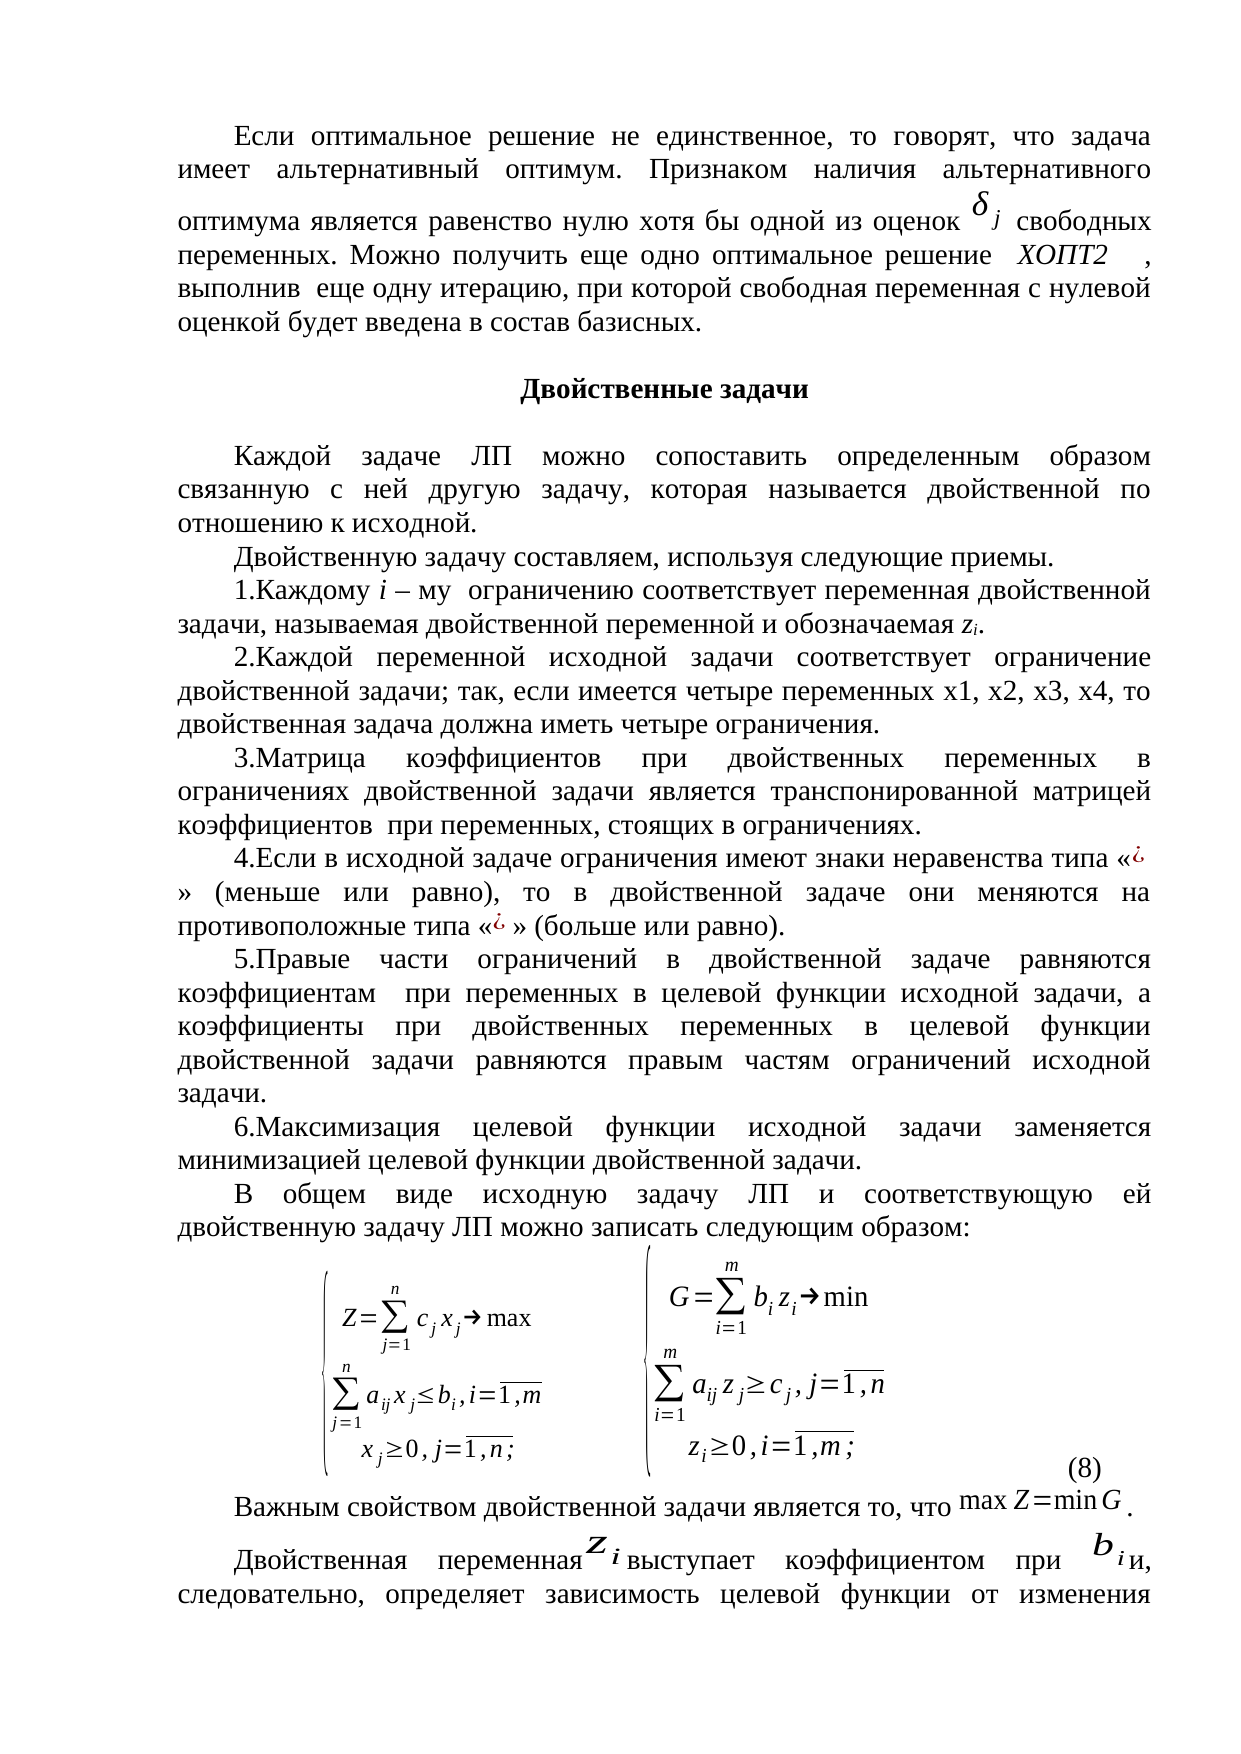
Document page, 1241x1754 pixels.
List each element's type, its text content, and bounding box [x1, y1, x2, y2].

text 6.Максимизация целевой функции исходной задачи заменяется минимизацией целевой функции двойственной задачи. [177, 1109, 1152, 1176]
text 2.Каждой переменной исходной задачи соответствует ограничение двойственной задачи; так, если имеется четыре переменных х1, х2, х3, х4, то двойственная задача должна иметь четыре ограничения. [177, 639, 1152, 740]
text Важным свойством двойственной задачи является то, что . [177, 1484, 1152, 1523]
text Двойственные задачи [177, 371, 1152, 404]
text 3.Матрица коэффициентов при двойственных переменных в ограничениях двойственной задачи является транспонированной матрицей коэффициентов при переменных, стоящих в ограничениях. [177, 740, 1152, 841]
text Двойственную задачу составляем, используя следующие приемы. [177, 539, 1152, 572]
text 1.Каждому i – му ограничению соответствует переменная двойственной задачи, называемая двойственной переменной и обозначаемая zi. [177, 572, 1152, 639]
text В общем виде исходную задачу ЛП и соответствующую ей двойственную задачу ЛП можно записать следующим образом: [177, 1176, 1152, 1243]
text 4.Если в исходной задаче ограничения имеют знаки неравенства типа «» (меньше или равно), то в двойственной задаче они меняются на противоположные типа «» (больше или равно). [177, 841, 1152, 941]
text 5.Правые части ограничений в двойственной задаче равняются коэффициентам при переменных в целевой функции исходной задачи, а коэффициенты при двойственных переменных в целевой функции двойственной задачи равняются правым частям ограничений исходной задачи. [177, 941, 1152, 1109]
text Каждой задаче ЛП можно сопоставить определенным образом связанную с ней другую задачу, которая называется двойственной по отношению к исходной. [177, 438, 1152, 539]
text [177, 1523, 1152, 1609]
text (8) [177, 1243, 1152, 1484]
text Если оптимальное решение не единственное, то говорят, что задача имеет альтернативный оптимум. Признаком наличия альтернативного оптимума является равенство нулю хотя бы одной из оценок свободных переменных. Можно получить еще одно оптимальное решение XОПТ2 , выполнив еще одну итерацию, при которой свободная переменная с нулевой оценкой будет введена в состав базисных. [177, 118, 1152, 337]
